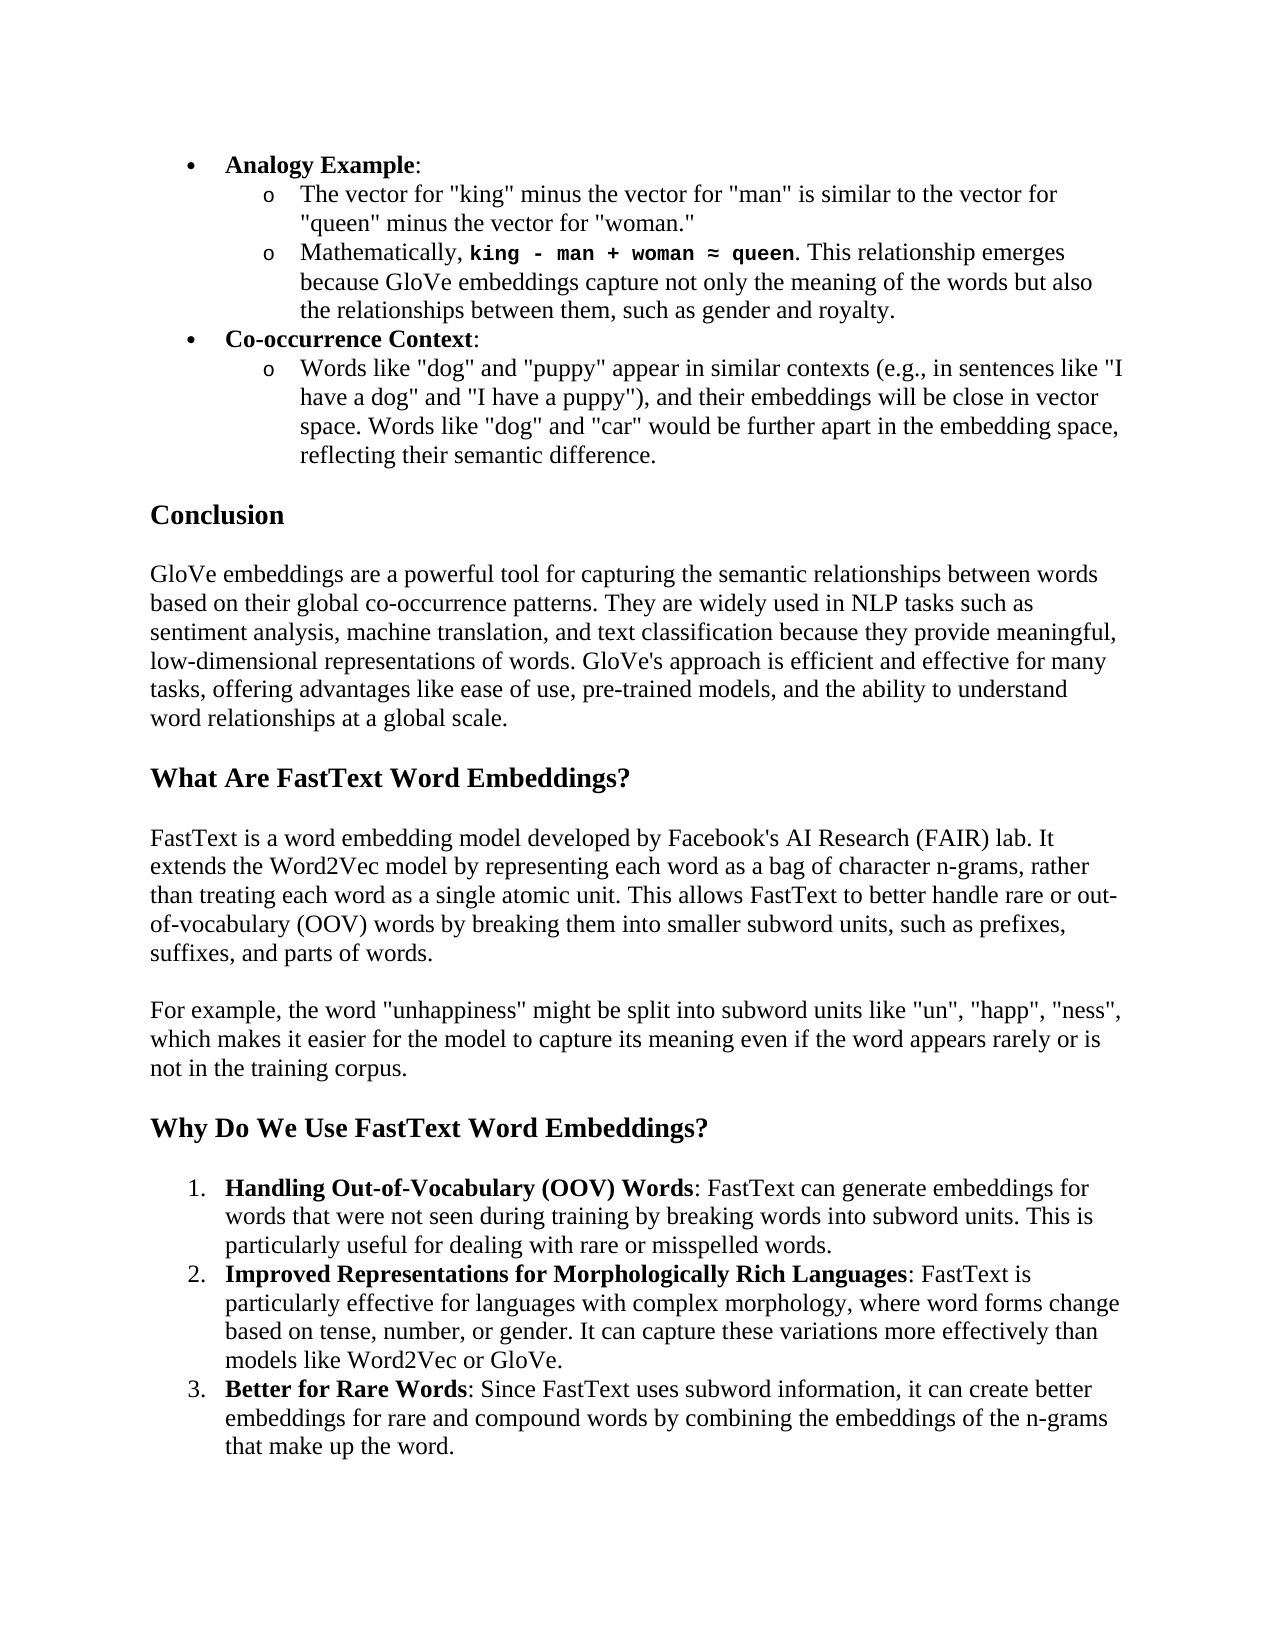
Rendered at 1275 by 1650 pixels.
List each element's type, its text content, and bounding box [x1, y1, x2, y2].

list Co-occurrence Context: [187, 324, 1125, 353]
text GloVe embeddings are a powerful tool for capturing the semantic relationships between words based on their global co-occurrence patterns. They are widely used in NLP tasks such as sentiment analysis, machine translation, and text classification because they provide meaningful, low-dimensional representations of words. GloVe's approach is efficient and effective for many tasks, offering advantages like ease of use, pre-trained models, and the ability to understand word relationships at a global scale. [150, 559, 1125, 732]
text What Are FastText Word Embeddings? [150, 761, 1125, 793]
list Mathematically, king - man + woman ≈ queen. This relationship emerges because GloVe embeddings capture not only the meaning of the words but also the relationships between them, such as gender and royalty. [262, 237, 1125, 324]
list Words like "dog" and "puppy" appear in similar contexts (e.g., in sentences like "I have a dog" and "I have a puppy"), and their embeddings will be close in vector space. Words like "dog" and "car" would be further apart in the embedding space, reflecting their semantic difference. [262, 353, 1125, 469]
list The vector for "king" minus the vector for "man" is similar to the vector for "queen" minus the vector for "woman." [262, 179, 1125, 237]
list Improved Representations for Morphologically Rich Languages: FastText is particularly effective for languages with complex morphology, where word forms change based on tense, number, or gender. It can capture these variations more effectively than models like Word2Vec or GloVe. [187, 1259, 1125, 1374]
text Conclusion [150, 498, 1125, 530]
list Better for Rare Words: Since FastText uses subword information, it can create better embeddings for rare and compound words by combining the embeddings of the n-grams that make up the word. [187, 1374, 1125, 1460]
text Why Do We Use FastText Word Embeddings? [150, 1111, 1125, 1143]
list Analogy Example: [187, 150, 1125, 179]
list Handling Out-of-Vocabulary (OOV) Words: FastText can generate embeddings for words that were not seen during training by breaking words into subword units. This is particularly useful for dealing with rare or misspelled words. [187, 1173, 1125, 1259]
text FastText is a word embedding model developed by Facebook's AI Research (FAIR) lab. It extends the Word2Vec model by representing each word as a bag of character n-grams, rather than treating each word as a single atomic unit. This allows FastText to better handle rare or out-of-vocabulary (OOV) words by breaking them into smaller subword units, such as prefixes, suffixes, and parts of words. [150, 823, 1125, 966]
text For example, the word "unhappiness" might be split into subword units like "un", "happ", "ness", which makes it easier for the model to capture its meaning even if the word appears rarely or is not in the training corpus. [150, 996, 1125, 1082]
